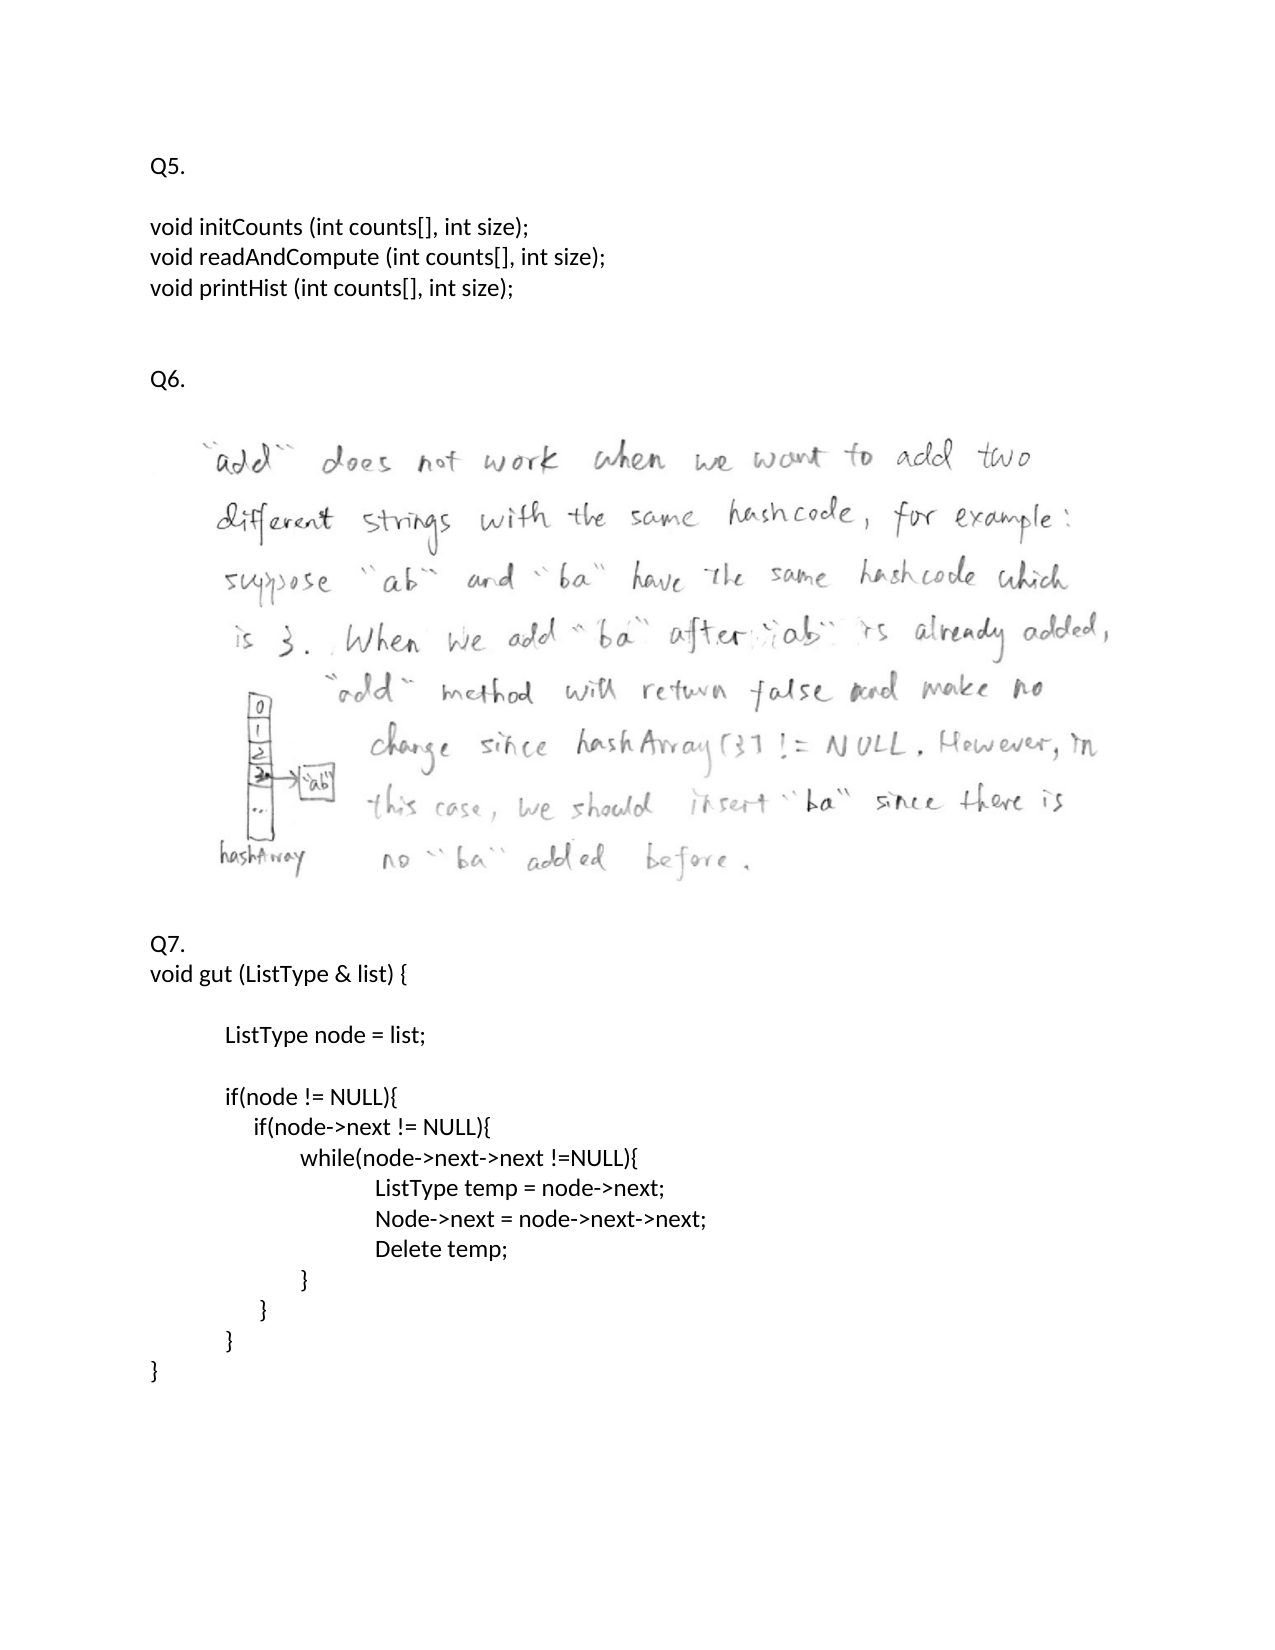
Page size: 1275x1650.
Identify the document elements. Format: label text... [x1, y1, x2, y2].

text Delete temp; [150, 1233, 1125, 1264]
text Q5. [150, 150, 1125, 181]
text void printHist (int counts[], int size); [150, 272, 1125, 303]
text Node->next = node->next->next; [150, 1203, 1125, 1233]
text ListType node = list; [150, 1020, 1125, 1050]
text ListType temp = node->next; [150, 1172, 1125, 1203]
text } [150, 1355, 1125, 1386]
text void initCounts (int counts[], int size); [150, 211, 1125, 242]
text while(node->next->next !=NULL){ [150, 1142, 1125, 1172]
text } [150, 1264, 1125, 1294]
picture [150, 424, 1125, 898]
text void readAndCompute (int counts[], int size); [150, 242, 1125, 272]
text Q6. [150, 364, 1125, 394]
text Q7. [150, 928, 1125, 959]
text } [150, 1294, 1125, 1325]
text } [150, 1325, 1125, 1355]
text if(node->next != NULL){ [150, 1111, 1125, 1142]
text void gut (ListType & list) { [150, 959, 1125, 989]
text if(node != NULL){ [150, 1081, 1125, 1111]
